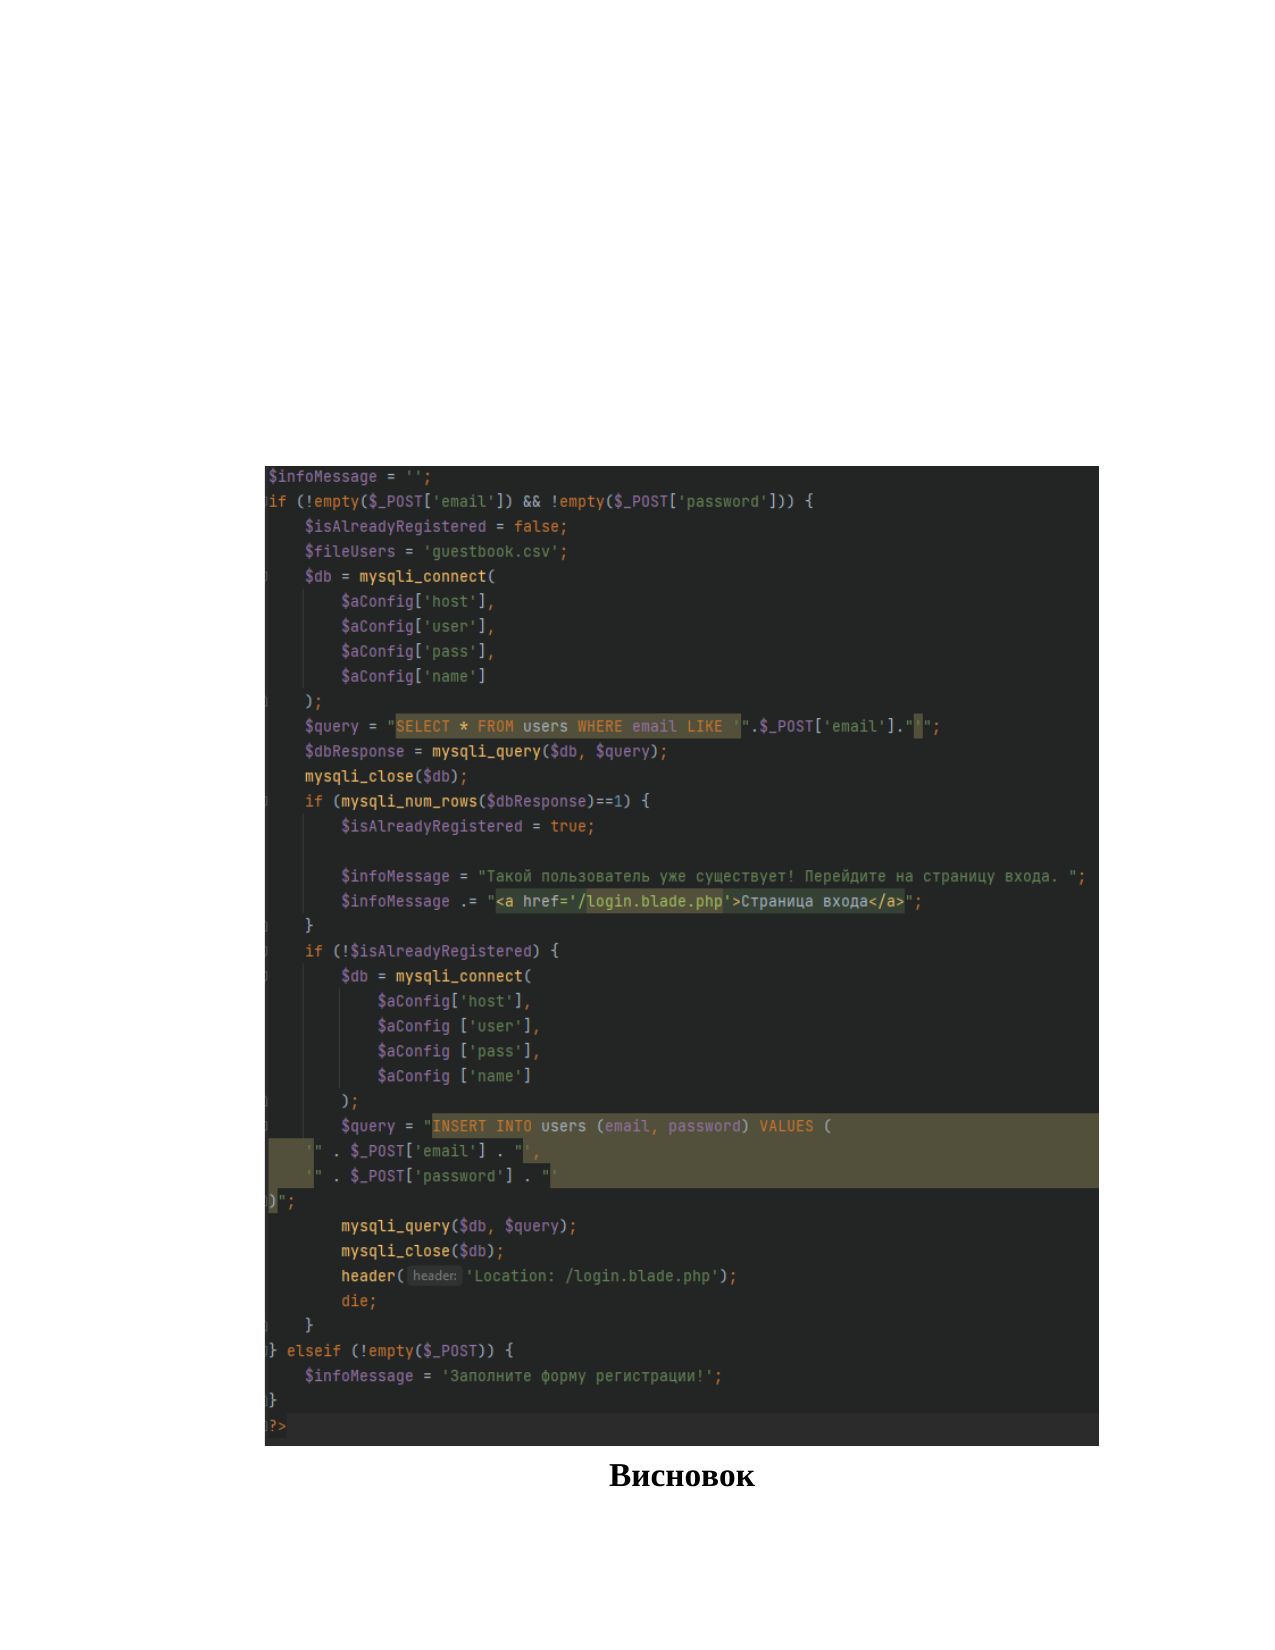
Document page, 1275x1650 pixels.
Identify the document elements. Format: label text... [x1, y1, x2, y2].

picture [264, 466, 1099, 1446]
